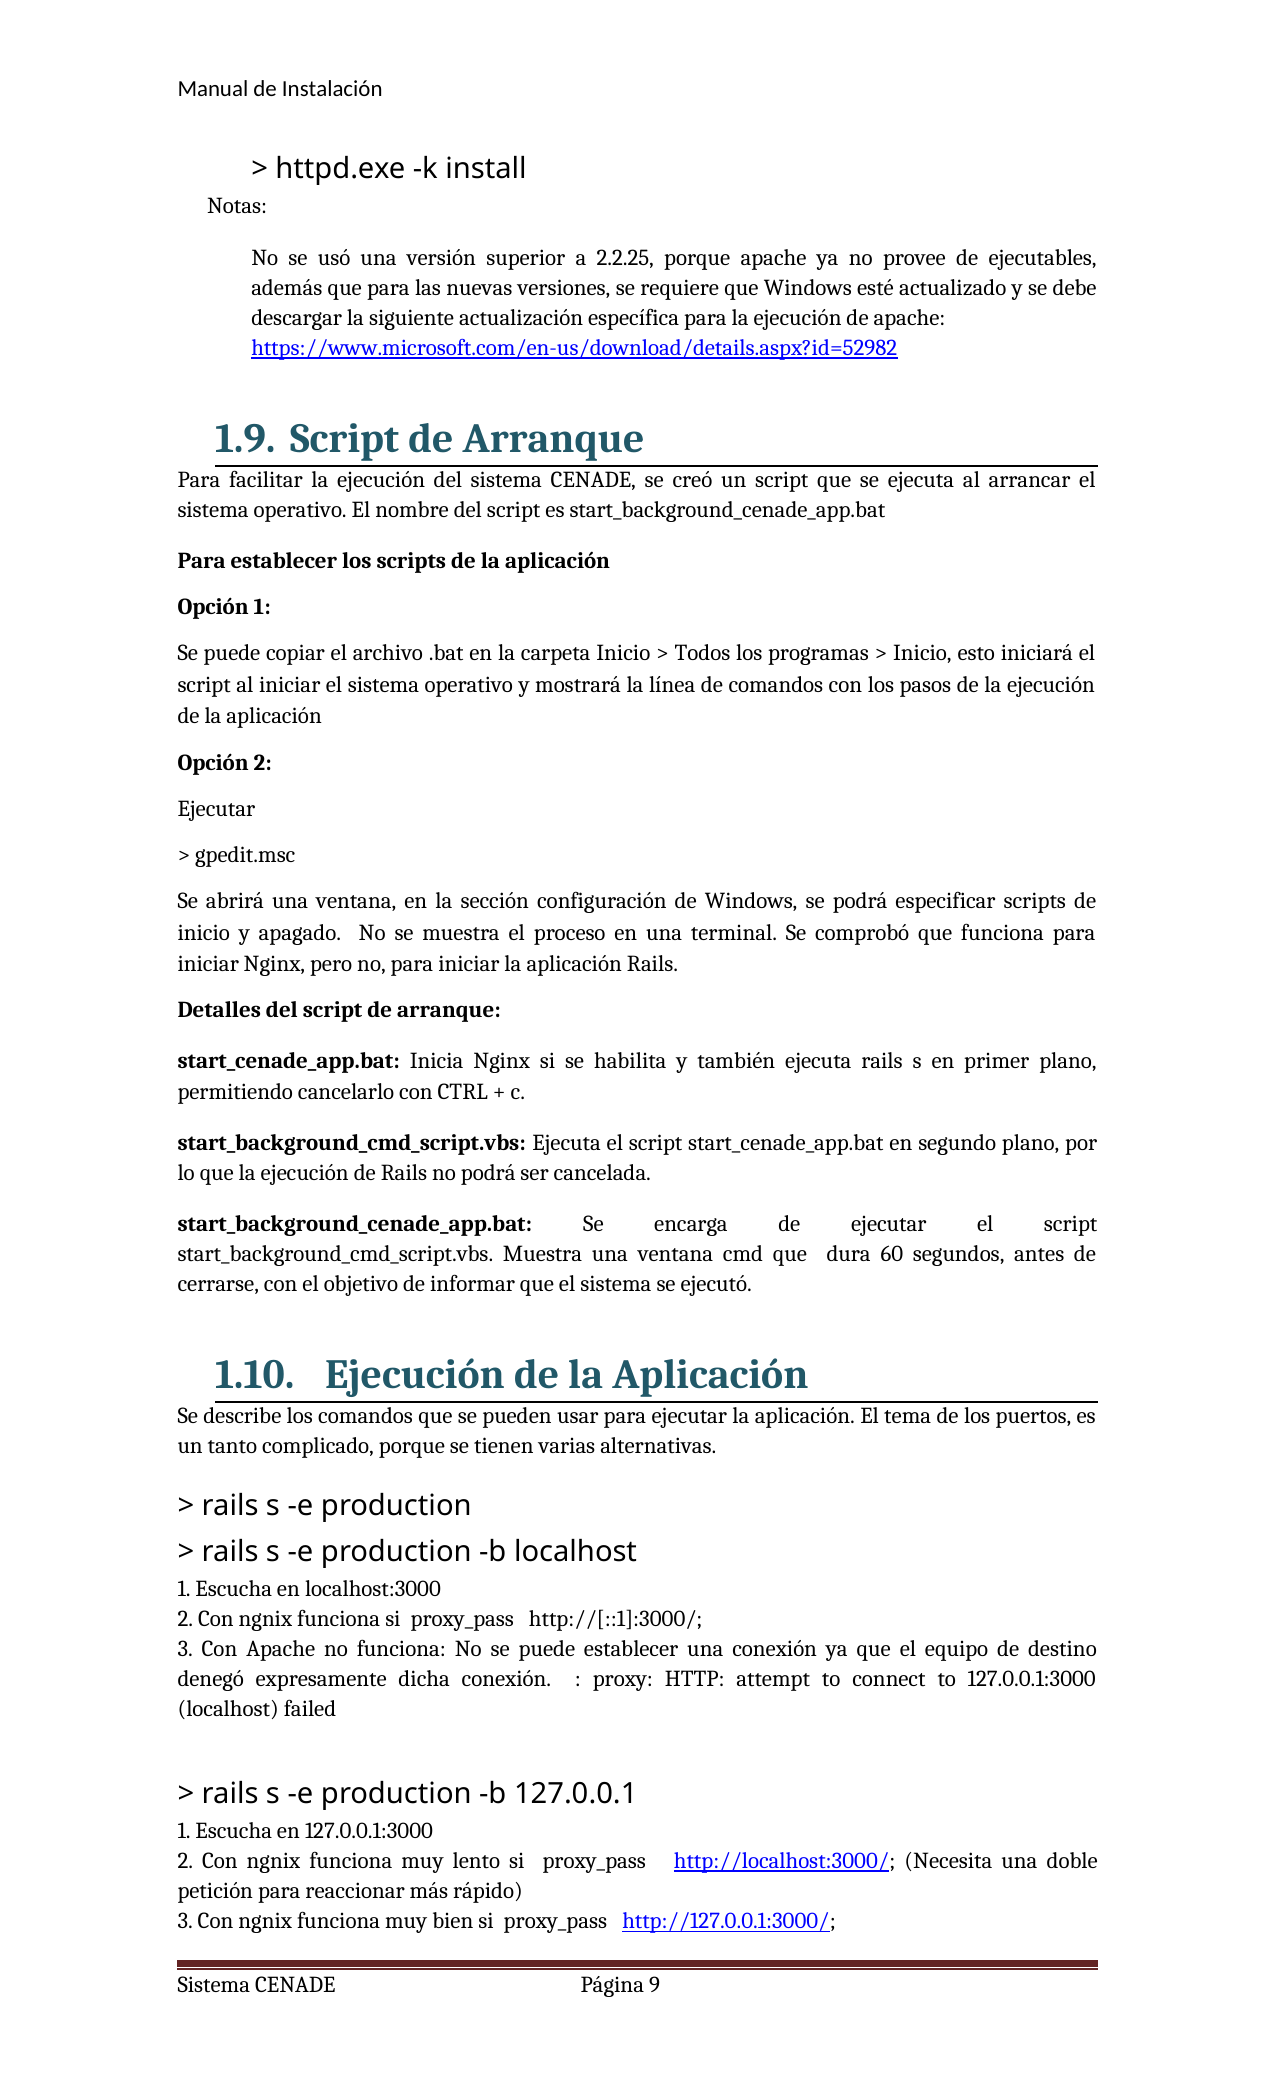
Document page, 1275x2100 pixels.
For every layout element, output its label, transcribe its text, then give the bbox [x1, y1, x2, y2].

text > gpedit.msc [177, 842, 1098, 868]
text > rails s -e production -b localhost [177, 1530, 1098, 1569]
text start_background_cmd_script.vbs: Ejecuta el script start_cenade_app.bat en segundo plano, por lo que la ejecución de Rails no podrá ser cancelada. [177, 1129, 1098, 1186]
text Ejecutar [177, 796, 1098, 822]
text Para facilitar la ejecución del sistema CENADE, se creó un script que se ejecuta al arrancar el sistema operativo. El nombre del script es start_background_cenade_app.bat [177, 467, 1098, 523]
text 2. Con ngnix funciona si proxy_pass http://[::1]:3000/; [177, 1606, 1098, 1632]
text Se abrirá una ventana, en la sección configuración de Windows, se podrá especificar scripts de inicio y apagado. No se muestra el proceso en una terminal. Se comprobó que funciona para iniciar Nginx, pero no, para iniciar la aplicación Rails. [177, 888, 1098, 977]
text 3. Con Apache no funciona: No se puede establecer una conexión ya que el equipo de destino denegó expresamente dicha conexión. : proxy: HTTP: attempt to connect to 127.0.0.1:3000 (localhost) failed [177, 1636, 1098, 1723]
list https://www.microsoft.com/en-us/download/details.aspx?id=52982 [251, 335, 1098, 361]
text Se puede copiar el archivo .bat en la carpeta Inicio > Todos los programas > Inicio, esto iniciará el script al iniciar el sistema operativo y mostrará la línea de comandos con los pasos de la ejecución de la aplicación [177, 640, 1098, 730]
text 1. Escucha en localhost:3000 [177, 1575, 1098, 1602]
text Para establecer los scripts de la aplicación [177, 548, 1098, 574]
text start_background_cenade_app.bat: Se encarga de ejecutar el script start_background_cmd_script.vbs. Muestra una ventana cmd que dura 60 segundos, antes de cerrarse, con el objetivo de informar que el sistema se ejecutó. [177, 1211, 1098, 1297]
text Notas: [207, 193, 1098, 219]
text Detalles del script de arranque: [177, 997, 1098, 1023]
text 2. Con ngnix funciona muy lento si proxy_pass http://localhost:3000/; (Necesita una doble petición para reaccionar más rápido) [177, 1848, 1098, 1904]
text > rails s -e production [177, 1484, 1098, 1524]
text Opción 1: [177, 594, 1098, 620]
text start_cenade_app.bat: Inicia Nginx si se habilita y también ejecuta rails s en primer plano, permitiendo cancelarlo con CTRL + c. [177, 1048, 1098, 1105]
text 3. Con ngnix funciona muy bien si proxy_pass http://127.0.0.1:3000/; [177, 1908, 1098, 1935]
text Opción 2: [177, 749, 1098, 776]
list No se usó una versión superior a 2.2.25, porque apache ya no provee de ejecutables, además que para las nuevas versiones, se requiere que Windows esté actualizado y se debe descargar la siguiente actualización específica para la ejecución de apache: [251, 244, 1098, 331]
subtitle Script de Arranque [215, 415, 1098, 465]
text > rails s -e production -b 127.0.0.1 [177, 1772, 1098, 1812]
subtitle Ejecución de la Aplicación [215, 1351, 1098, 1401]
text Se describe los comandos que se pueden usar para ejecutar la aplicación. El tema de los puertos, es un tanto complicado, porque se tienen varias alternativas. [177, 1403, 1098, 1459]
text 1. Escucha en 127.0.0.1:3000 [177, 1818, 1098, 1844]
list > httpd.exe -k install [251, 148, 1098, 187]
